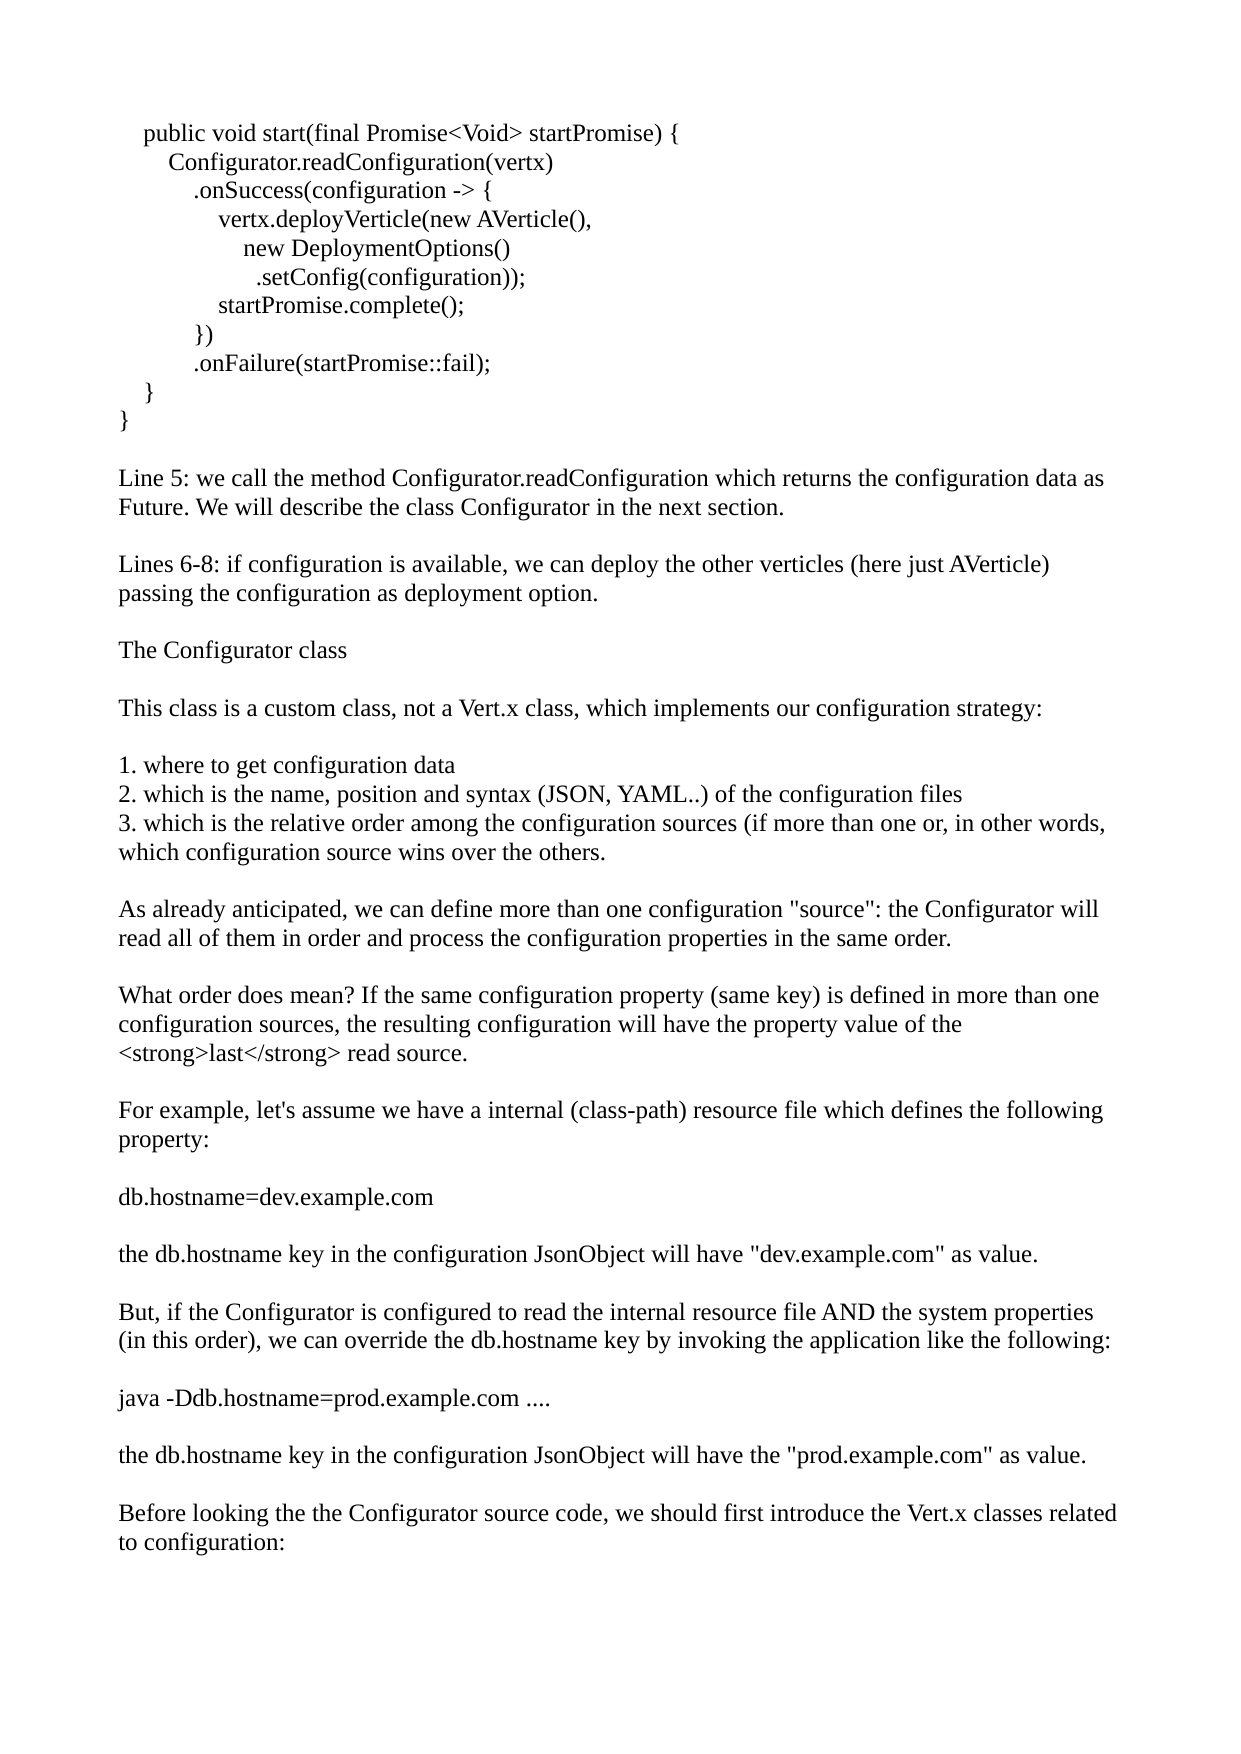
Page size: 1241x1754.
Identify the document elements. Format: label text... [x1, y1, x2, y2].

text startPromise.complete(); [118, 291, 1122, 319]
text .setConfig(configuration)); [118, 262, 1122, 291]
text Line 5: we call the method Configurator.readConfiguration which returns the configuration data as Future. We will describe the class Configurator in the next section. [118, 463, 1122, 521]
text Lines 6-8: if configuration is available, we can deploy the other verticles (here just AVerticle) passing the configuration as deployment option. [118, 549, 1122, 607]
text new DeploymentOptions() [118, 233, 1122, 262]
text public void start(final Promise<Void> startPromise) { [118, 118, 1122, 147]
text What order does mean? If the same configuration property (same key) is defined in more than one configuration sources, the resulting configuration will have the property value of the <strong>last</strong> read source. [118, 981, 1122, 1067]
text Configurator.readConfiguration(vertx) [118, 147, 1122, 176]
text As already anticipated, we can define more than one configuration "source": the Configurator will read all of them in order and process the configuration properties in the same order. [118, 894, 1122, 952]
text .onFailure(startPromise::fail); [118, 348, 1122, 377]
text 3. which is the relative order among the configuration sources (if more than one or, in other words, which configuration source wins over the others. [118, 808, 1122, 866]
text For example, let's assume we have a internal (class-path) resource file which defines the following property: [118, 1096, 1122, 1153]
text Before looking the the Configurator source code, we should first introduce the Vert.x classes related to configuration: [118, 1498, 1122, 1556]
text } [118, 406, 1122, 434]
text db.hostname=dev.example.com [118, 1182, 1122, 1211]
text } [118, 377, 1122, 406]
text the db.hostname key in the configuration JsonObject will have "dev.example.com" as value. [118, 1239, 1122, 1268]
text The Configurator class [118, 636, 1122, 664]
text 1. where to get configuration data [118, 751, 1122, 779]
text .onSuccess(configuration -> { [118, 176, 1122, 204]
text This class is a custom class, not a Vert.x class, which implements our configuration strategy: [118, 693, 1122, 722]
text }) [118, 319, 1122, 348]
text the db.hostname key in the configuration JsonObject will have the "prod.example.com" as value. [118, 1441, 1122, 1469]
text But, if the Configurator is configured to read the internal resource file AND the system properties (in this order), we can override the db.hostname key by invoking the application like the following: [118, 1297, 1122, 1354]
text vertx.deployVerticle(new AVerticle(), [118, 204, 1122, 233]
text java -Ddb.hostname=prod.example.com .... [118, 1383, 1122, 1412]
text 2. which is the name, position and syntax (JSON, YAML..) of the configuration files [118, 779, 1122, 808]
